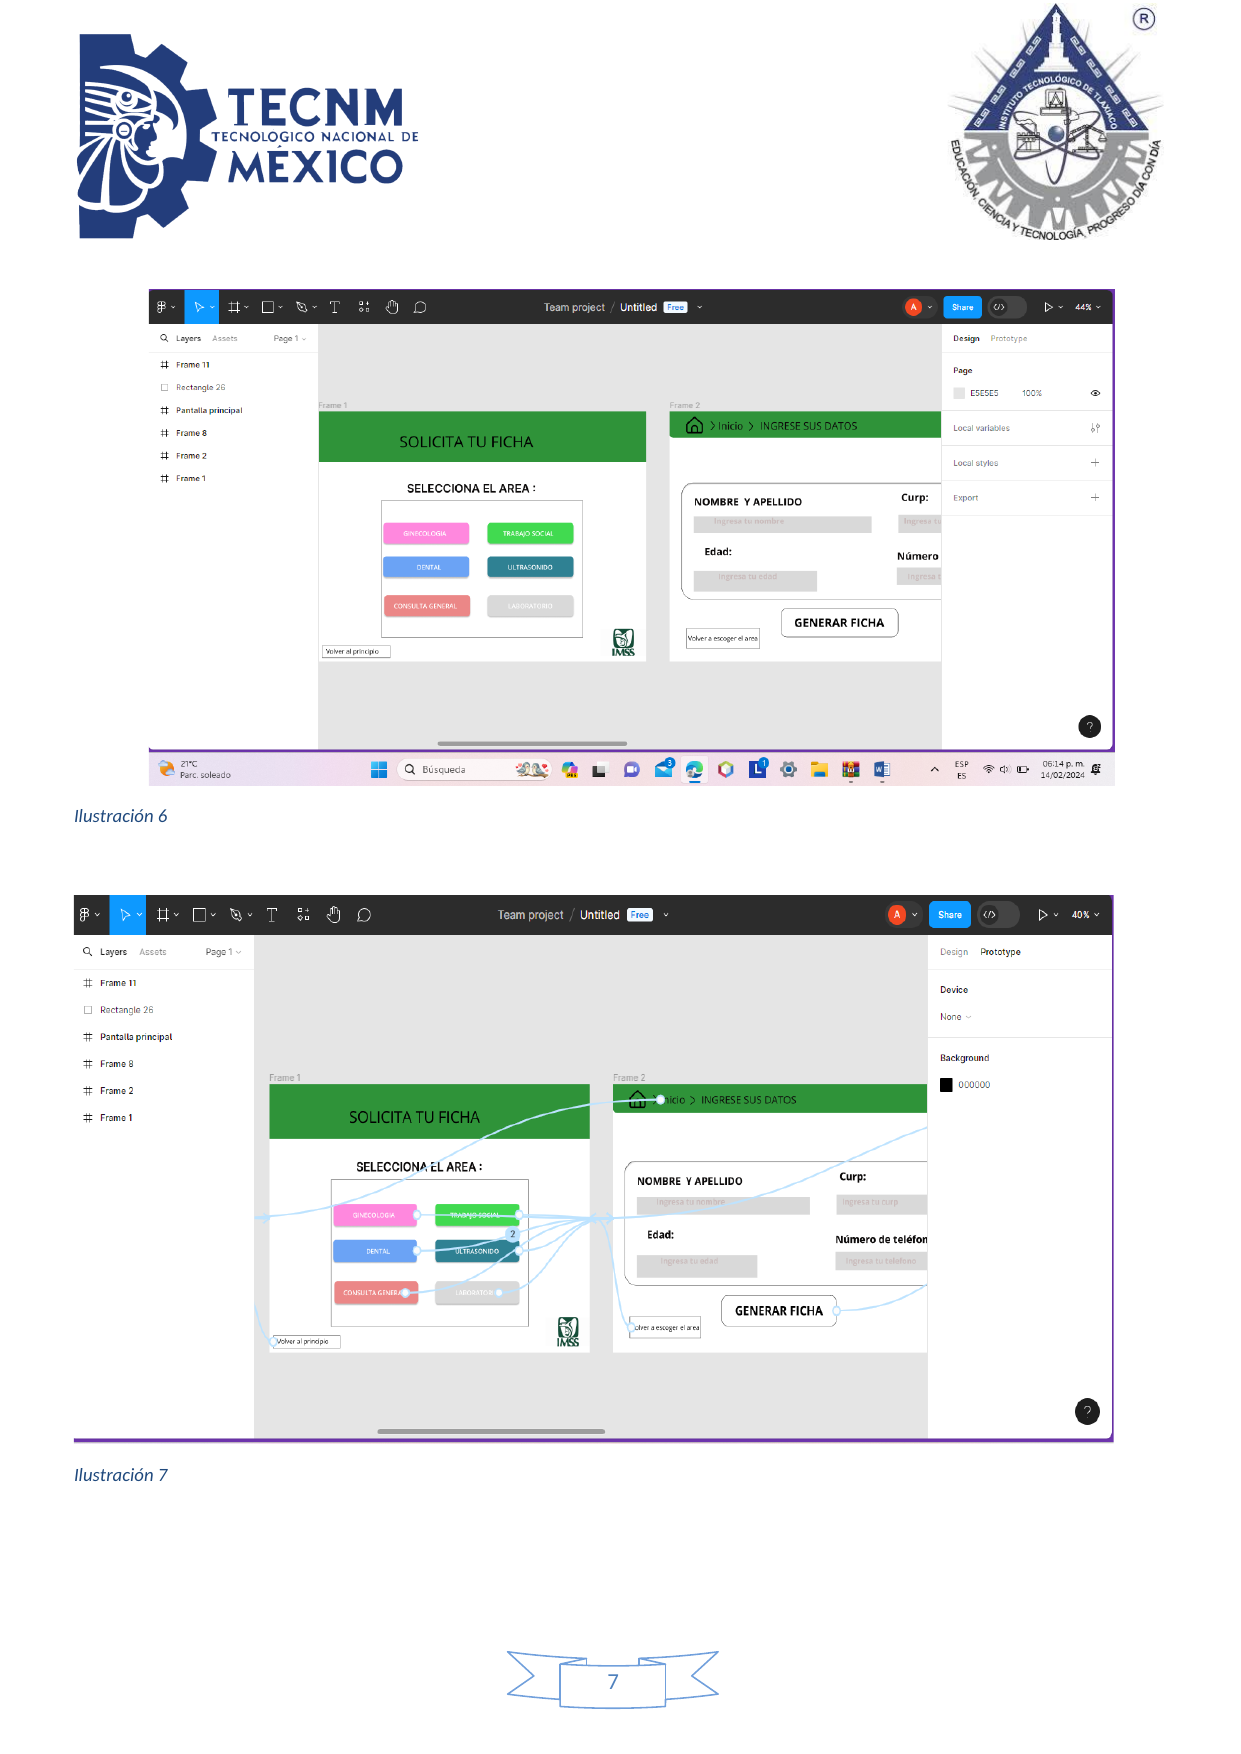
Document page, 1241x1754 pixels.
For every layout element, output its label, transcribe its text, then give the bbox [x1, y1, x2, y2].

picture [947, 3, 1164, 240]
picture [73, 895, 1114, 1444]
picture [148, 289, 1115, 786]
picture [73, 29, 425, 246]
